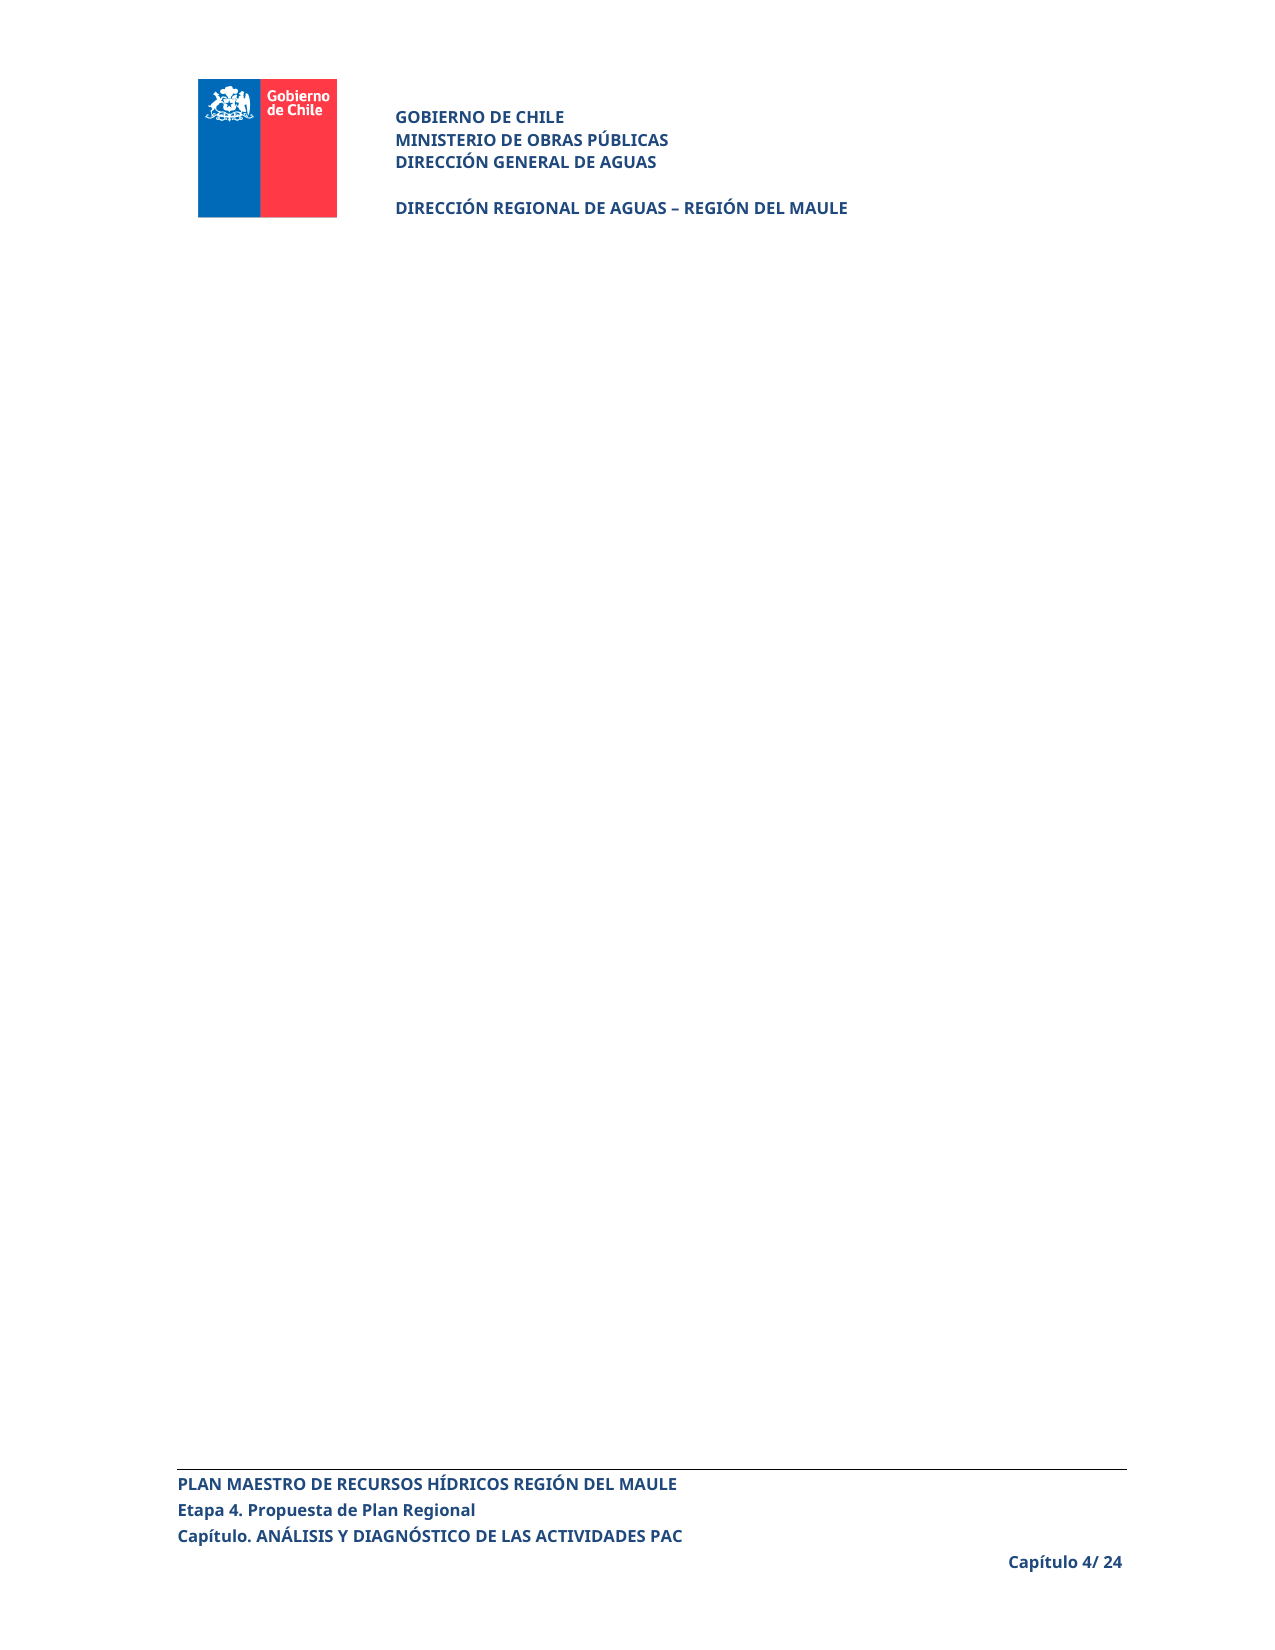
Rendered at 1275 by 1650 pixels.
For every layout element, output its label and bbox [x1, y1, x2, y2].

picture [188, 75, 346, 225]
